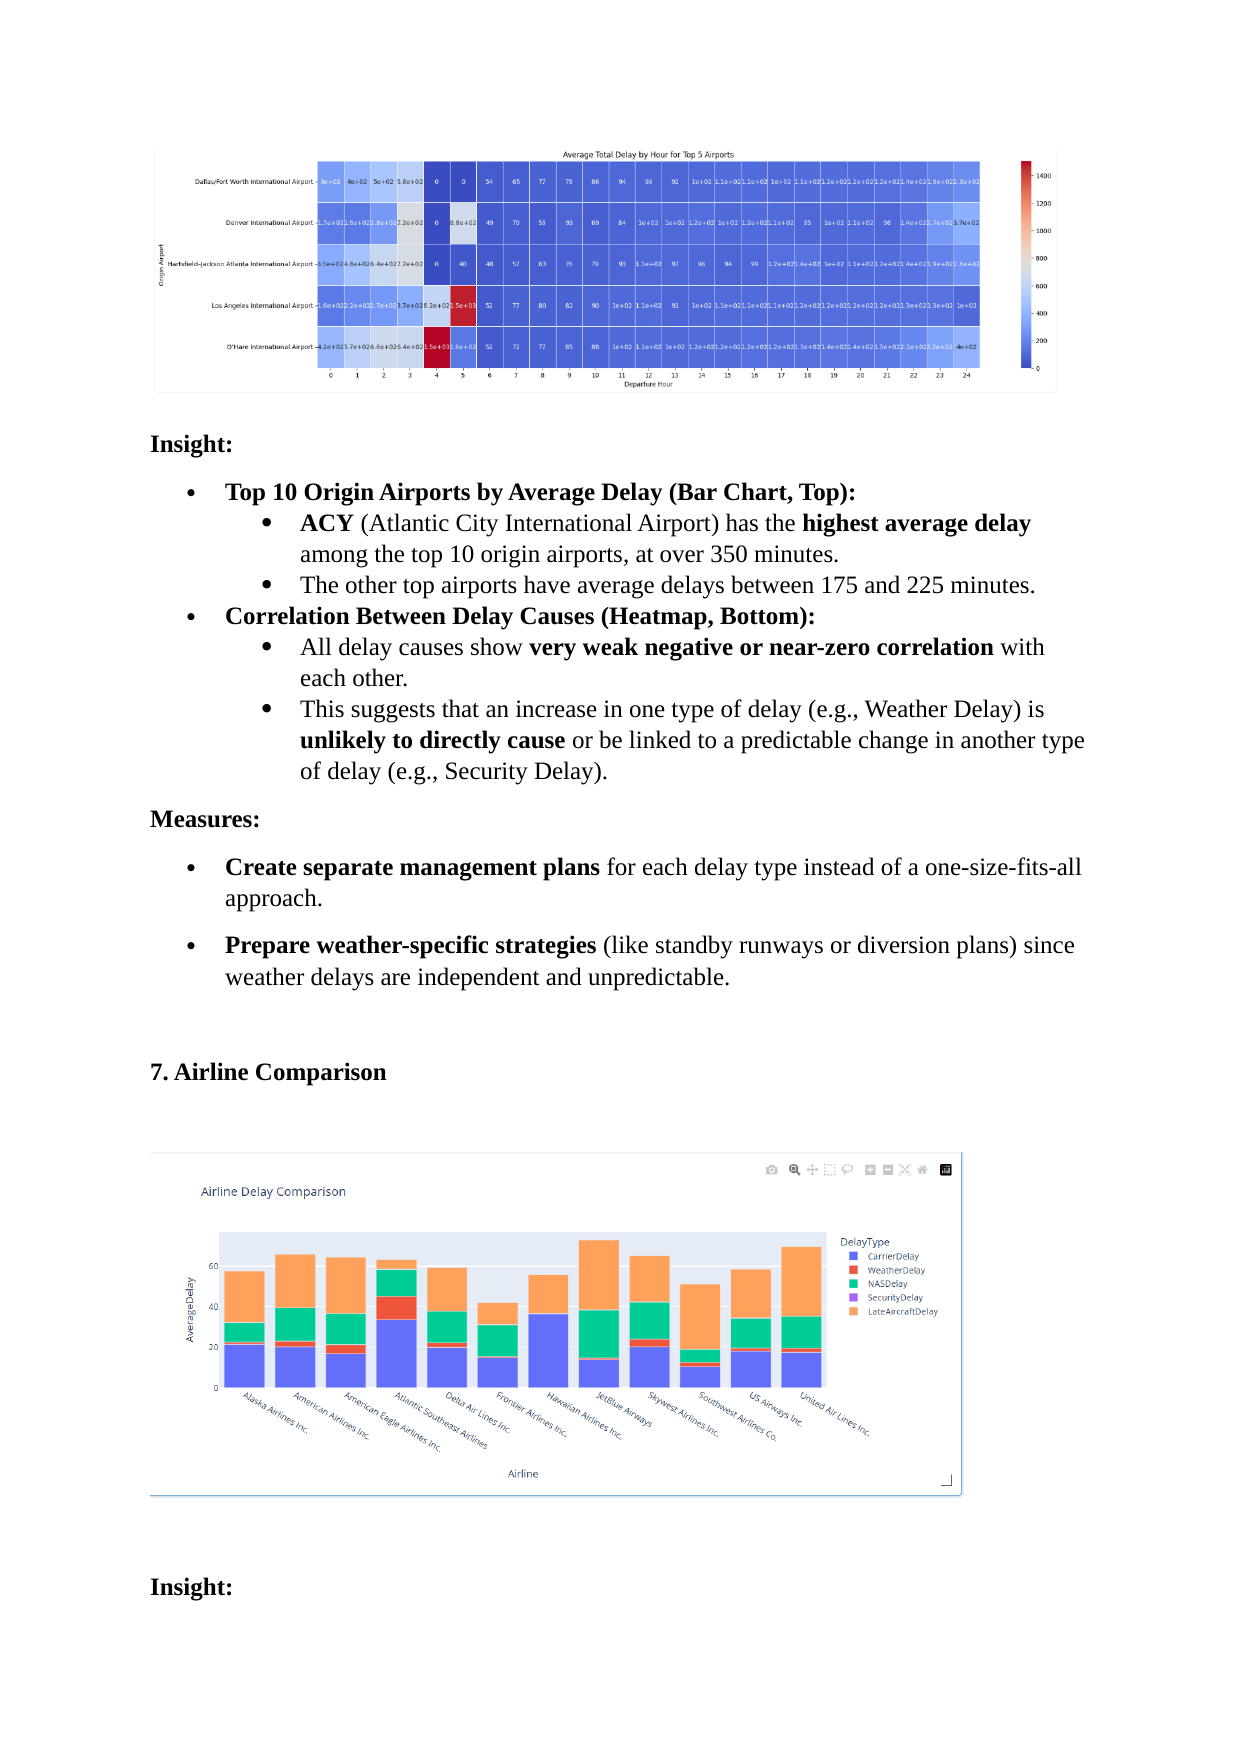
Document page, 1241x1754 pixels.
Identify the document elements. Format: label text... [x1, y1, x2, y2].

text Insight: [150, 429, 1090, 458]
list ACY (Atlantic City International Airport) has the highest average delay among the top 10 origin airports, at over 350 minutes. [262, 508, 1090, 568]
picture [150, 1152, 978, 1505]
text 7. Airline Comparison [150, 1057, 1090, 1086]
picture [150, 150, 1091, 411]
text Insight: [150, 1572, 1090, 1600]
list Top 10 Origin Airports by Average Delay (Bar Chart, Top): [187, 477, 1090, 506]
list Prepare weather-specific strategies (like standby runways or diversion plans) since weather delays are independent and unpredictable. [187, 931, 1090, 990]
text Measures: [150, 804, 1090, 833]
list This suggests that an increase in one type of delay (e.g., Weather Delay) is unlikely to directly cause or be linked to a predictable change in another type of delay (e.g., Security Delay). [262, 694, 1090, 785]
list All delay causes show very weak negative or near-zero correlation with each other. [262, 632, 1090, 692]
list Correlation Between Delay Causes (Heatmap, Bottom): [187, 601, 1090, 630]
list Create separate management plans for each delay type instead of a one-size-fits-all approach. [187, 852, 1090, 912]
list The other top airports have average delays between 175 and 225 minutes. [262, 570, 1090, 599]
